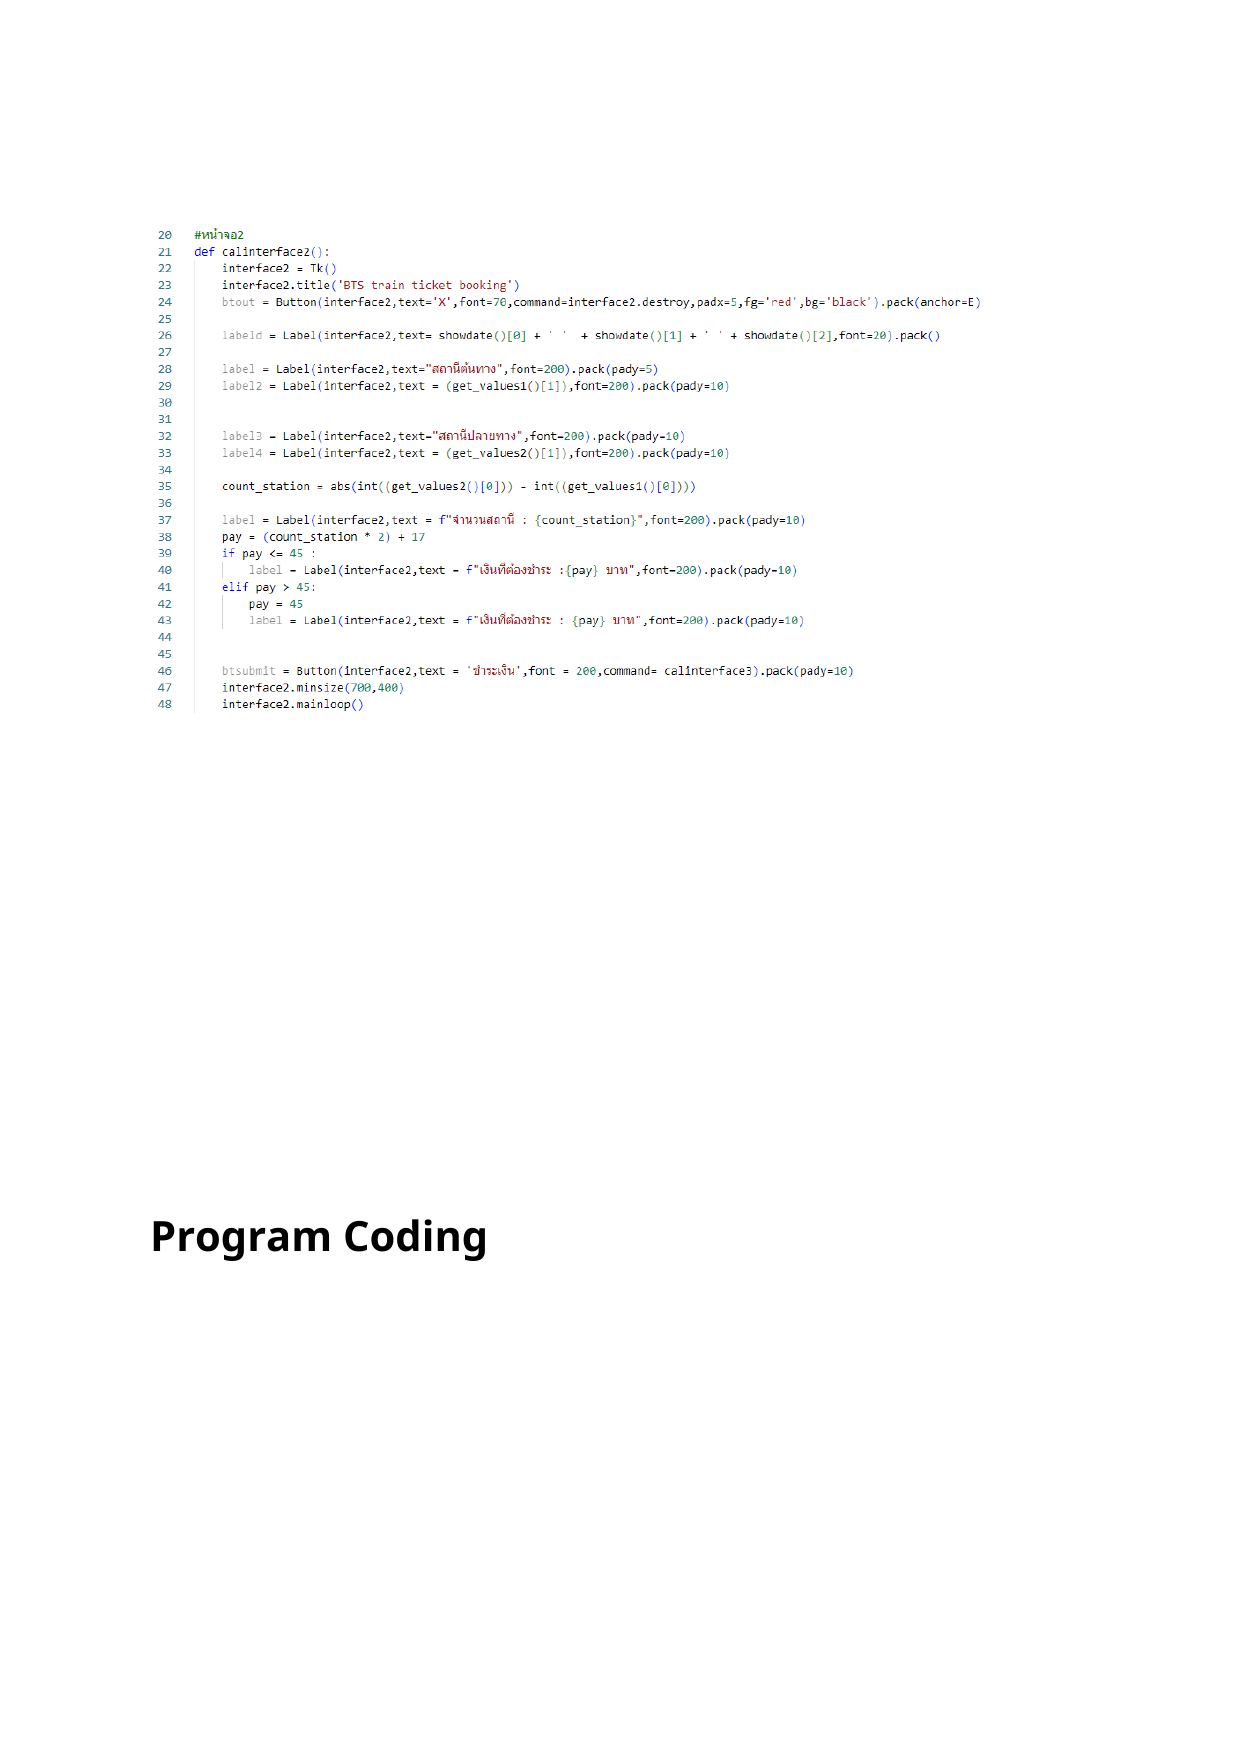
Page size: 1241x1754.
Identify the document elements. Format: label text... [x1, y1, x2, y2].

picture [150, 227, 1091, 714]
text Program Coding [150, 1207, 1090, 1264]
